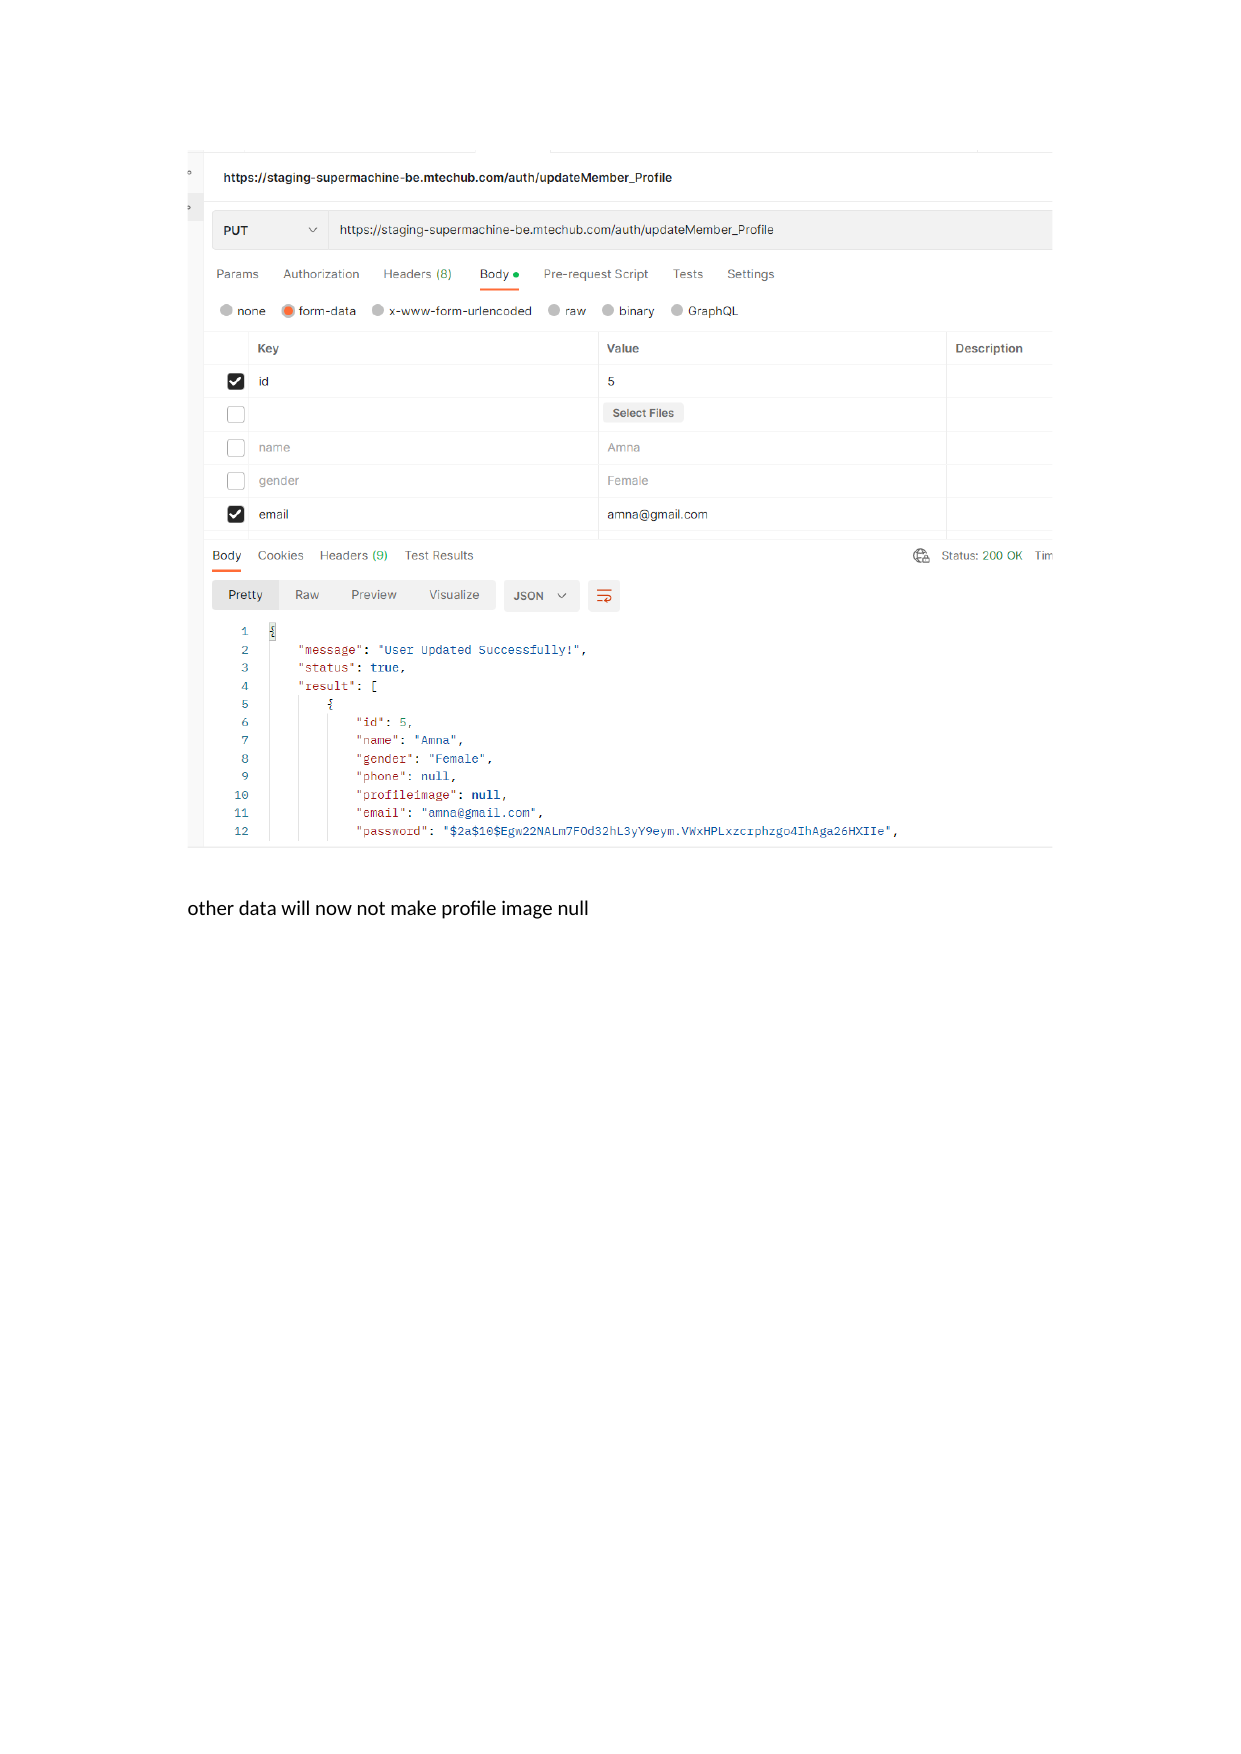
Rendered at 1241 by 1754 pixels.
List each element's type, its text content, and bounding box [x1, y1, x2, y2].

picture [187, 150, 1053, 871]
text other data will now not make profile image null [187, 896, 1053, 921]
